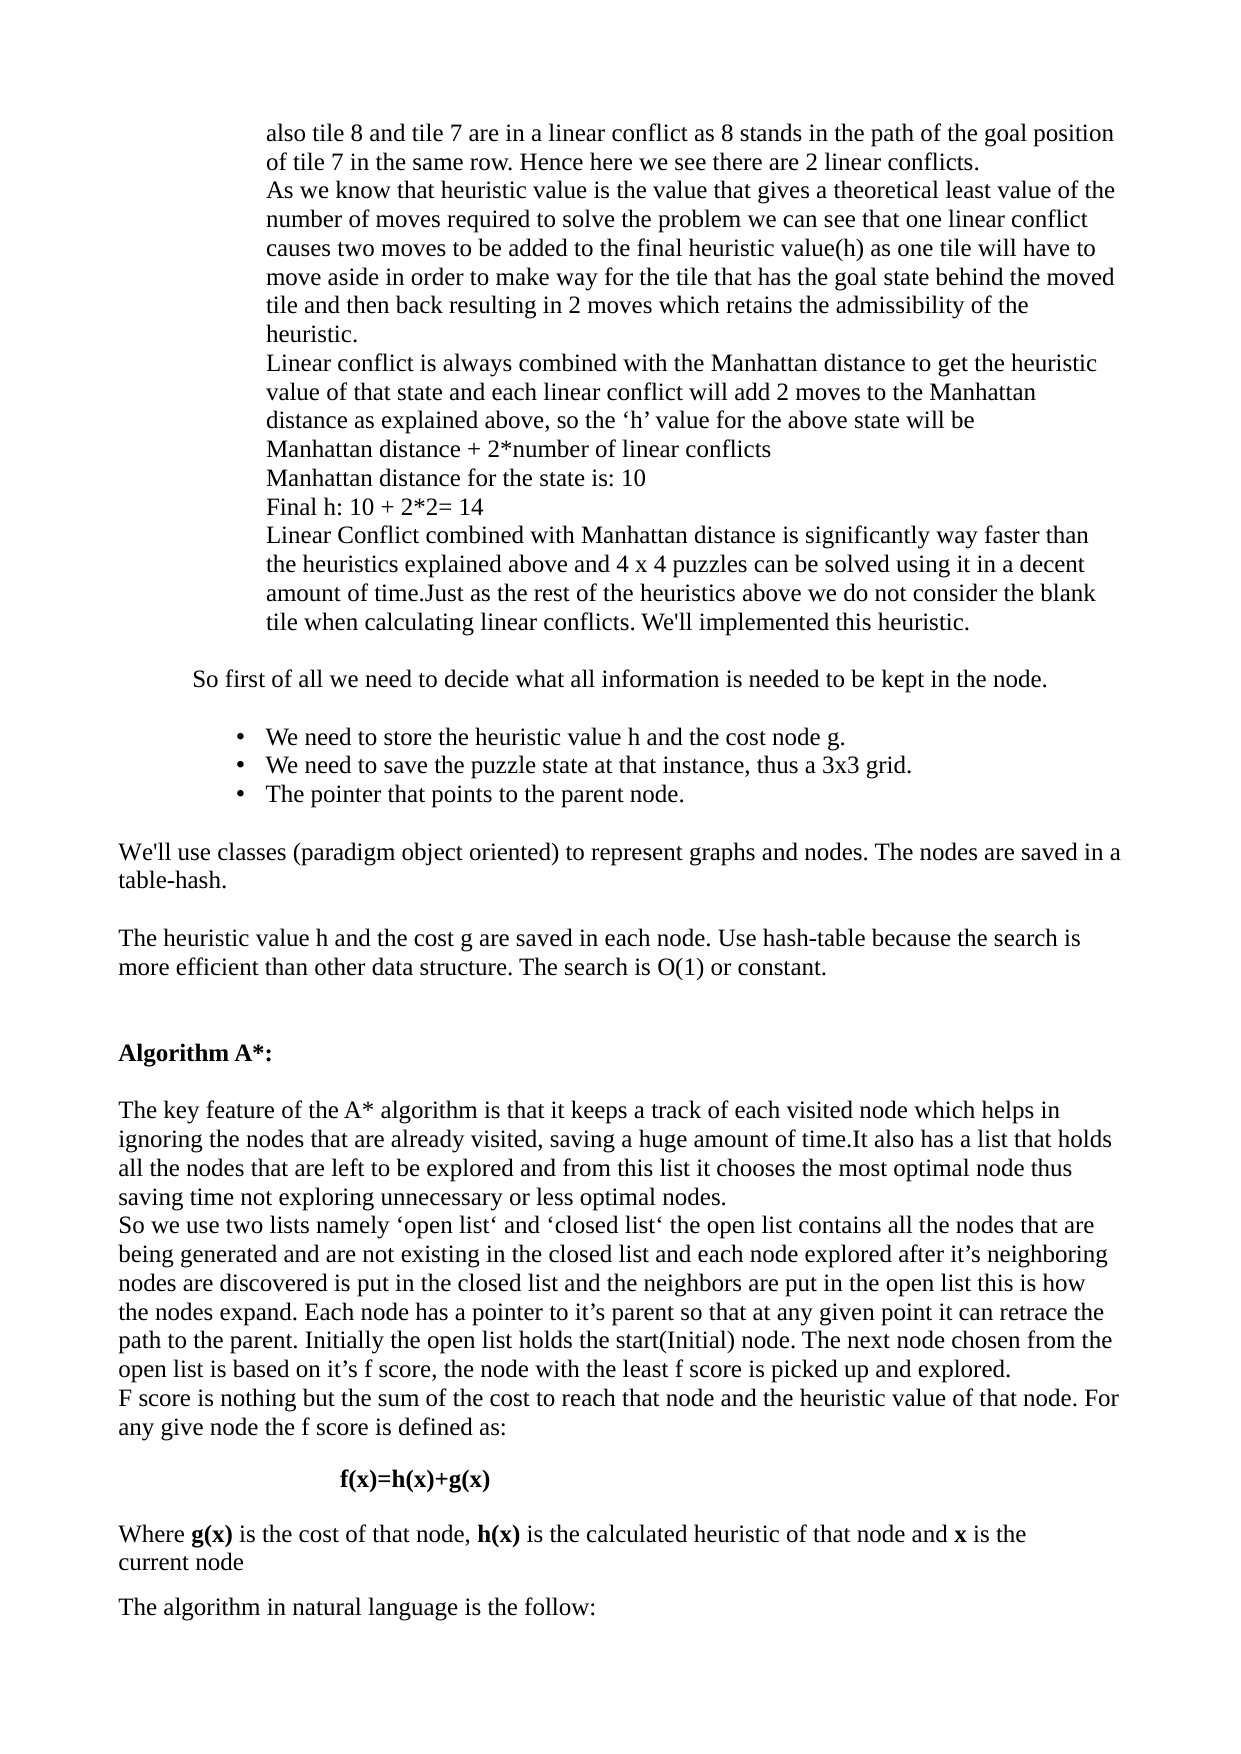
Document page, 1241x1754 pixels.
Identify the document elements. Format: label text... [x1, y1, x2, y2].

list We need to store the heuristic value h and the cost node g. [236, 722, 1122, 751]
text So first of all we need to decide what all information is needed to be kept in the node. [118, 664, 1122, 693]
list We need to save the puzzle state at that instance, thus a 3x3 grid. [236, 751, 1122, 779]
text The algorithm in natural language is the follow: [118, 1592, 1122, 1621]
text As we know that heuristic value is the value that gives a theoretical least value of the number of moves required to solve the problem we can see that one linear conflict causes two moves to be added to the final heuristic value(h) as one tile will have to move aside in order to make way for the tile that has the goal state behind the moved tile and then back resulting in 2 moves which retains the admissibility of the heuristic. [118, 176, 1122, 348]
subtitle f(x)=h(x)+g(x) [118, 1464, 1122, 1493]
text Manhattan distance for the state is: 10 Final h: 10 + 2*2= 14 [118, 463, 1122, 521]
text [118, 118, 1122, 176]
text Linear Conflict combined with Manhattan distance is significantly way faster than the heuristics explained above and 4 x 4 puzzles can be solved using it in a decent amount of time.Just as the rest of the heuristics above we do not consider the blank tile when calculating linear conflicts. We'll implemented this heuristic. [118, 521, 1122, 636]
list The pointer that points to the parent node. [236, 779, 1122, 808]
text F score is nothing but the sum of the cost to reach that node and the heuristic value of that node. For any give node the f score is defined as: [118, 1383, 1122, 1441]
text So we use two lists namely ‘open list‘ and ‘closed list‘ the open list contains all the nodes that are being generated and are not existing in the closed list and each node explored after it’s neighboring nodes are discovered is put in the closed list and the neighbors are put in the open list this is how the nodes expand. Each node has a pointer to it’s parent so that at any given point it can retrace the path to the parent. Initially the open list holds the start(Initial) node. The next node chosen from the open list is based on it’s f score, the node with the least f score is picked up and explored. [118, 1211, 1122, 1383]
text Linear conflict is always combined with the Manhattan distance to get the heuristic value of that state and each linear conflict will add 2 moves to the Manhattan distance as explained above, so the ‘h’ value for the above state will be [118, 348, 1122, 434]
text Manhattan distance + 2*number of linear conflicts [118, 434, 1122, 463]
text The heuristic value h and the cost g are saved in each node. Use hash-table because the search is more efficient than other data structure. The search is O(1) or constant. [118, 923, 1122, 981]
text We'll use classes (paradigm object oriented) to represent graphs and nodes. The nodes are saved in a table-hash. [118, 837, 1122, 894]
text Algorithm A*: [118, 1038, 1122, 1067]
text The key feature of the A* algorithm is that it keeps a track of each visited node which helps in ignoring the nodes that are already visited, saving a huge amount of time.It also has a list that holds all the nodes that are left to be explored and from this list it chooses the most optimal node thus saving time not exploring unnecessary or less optimal nodes. [118, 1096, 1122, 1211]
text Where g(x) is the cost of that node, h(x) is the calculated heuristic of that node and x is the current node [118, 1519, 1122, 1576]
